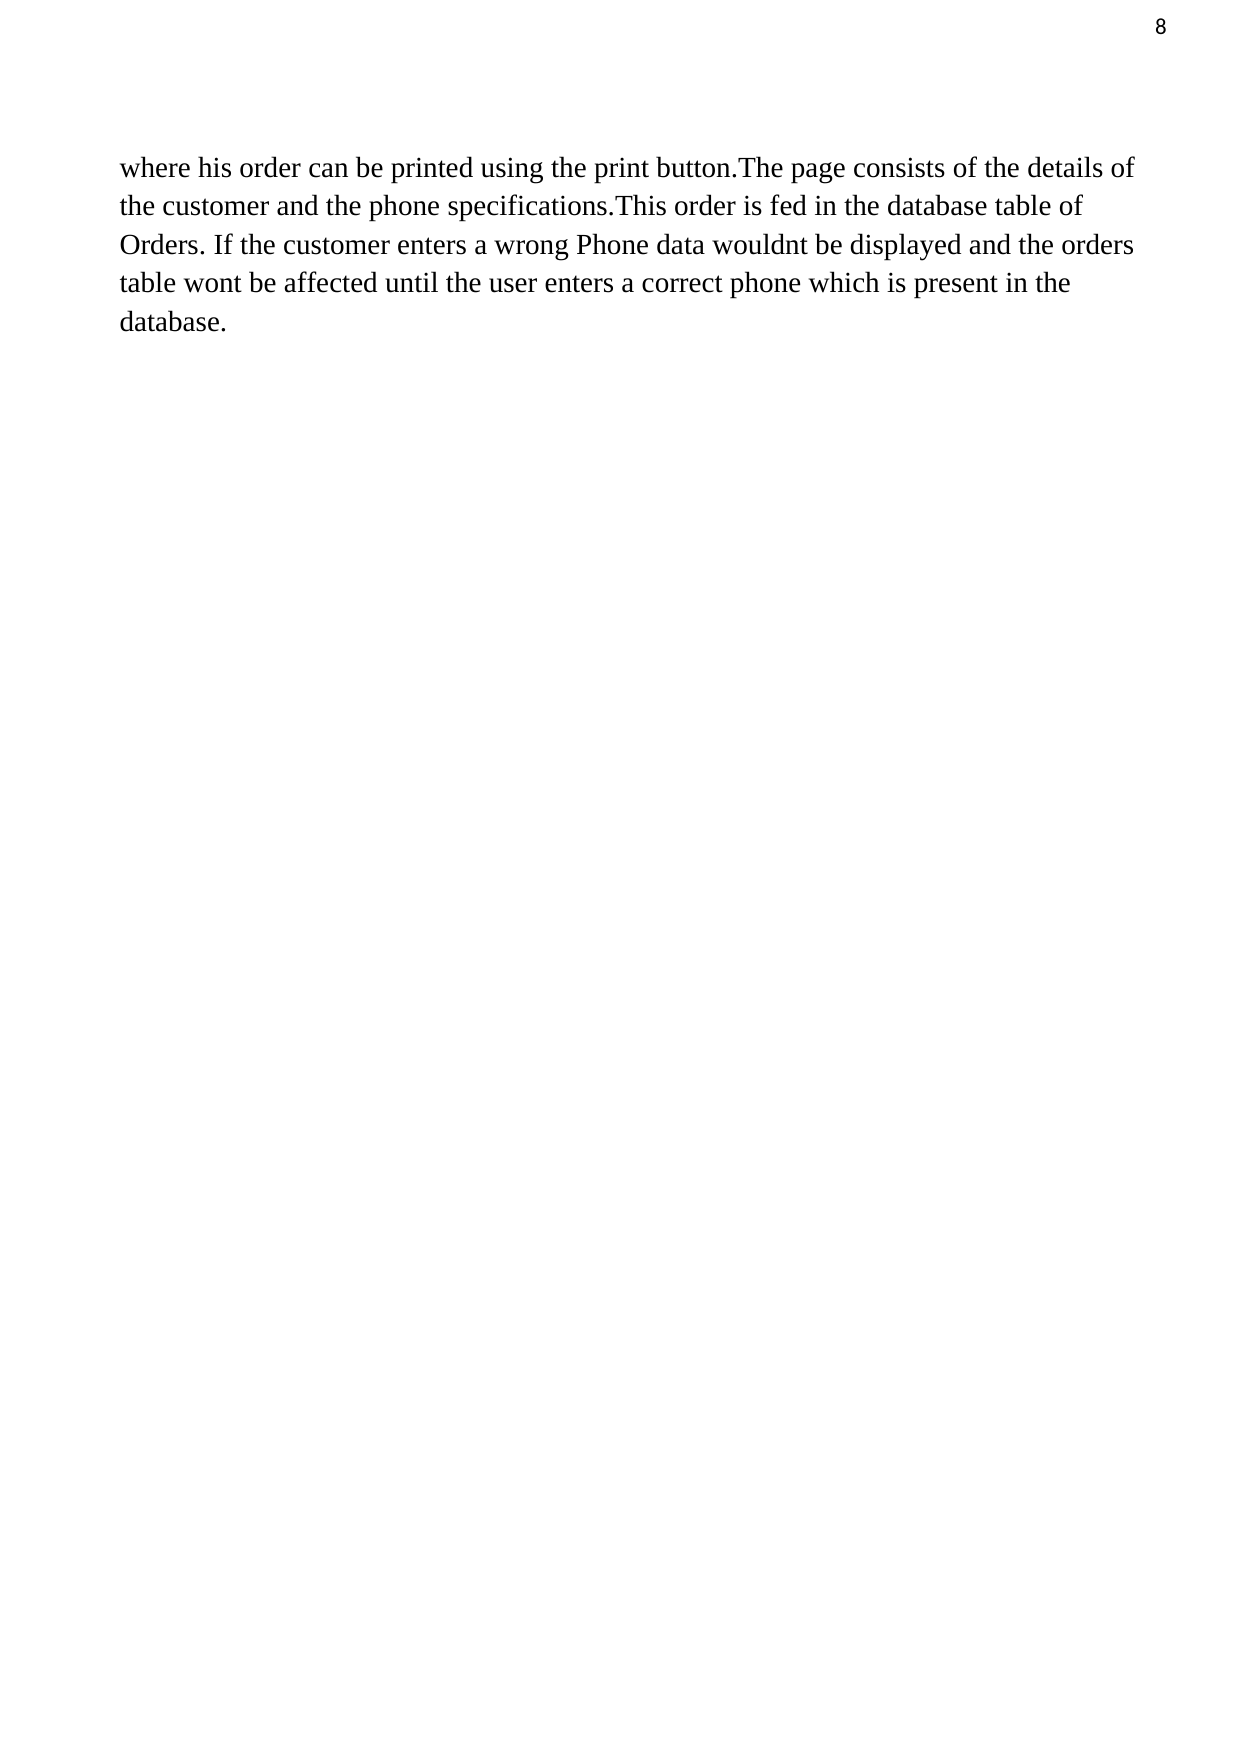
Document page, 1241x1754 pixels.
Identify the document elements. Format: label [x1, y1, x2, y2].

list [82, 150, 1167, 338]
